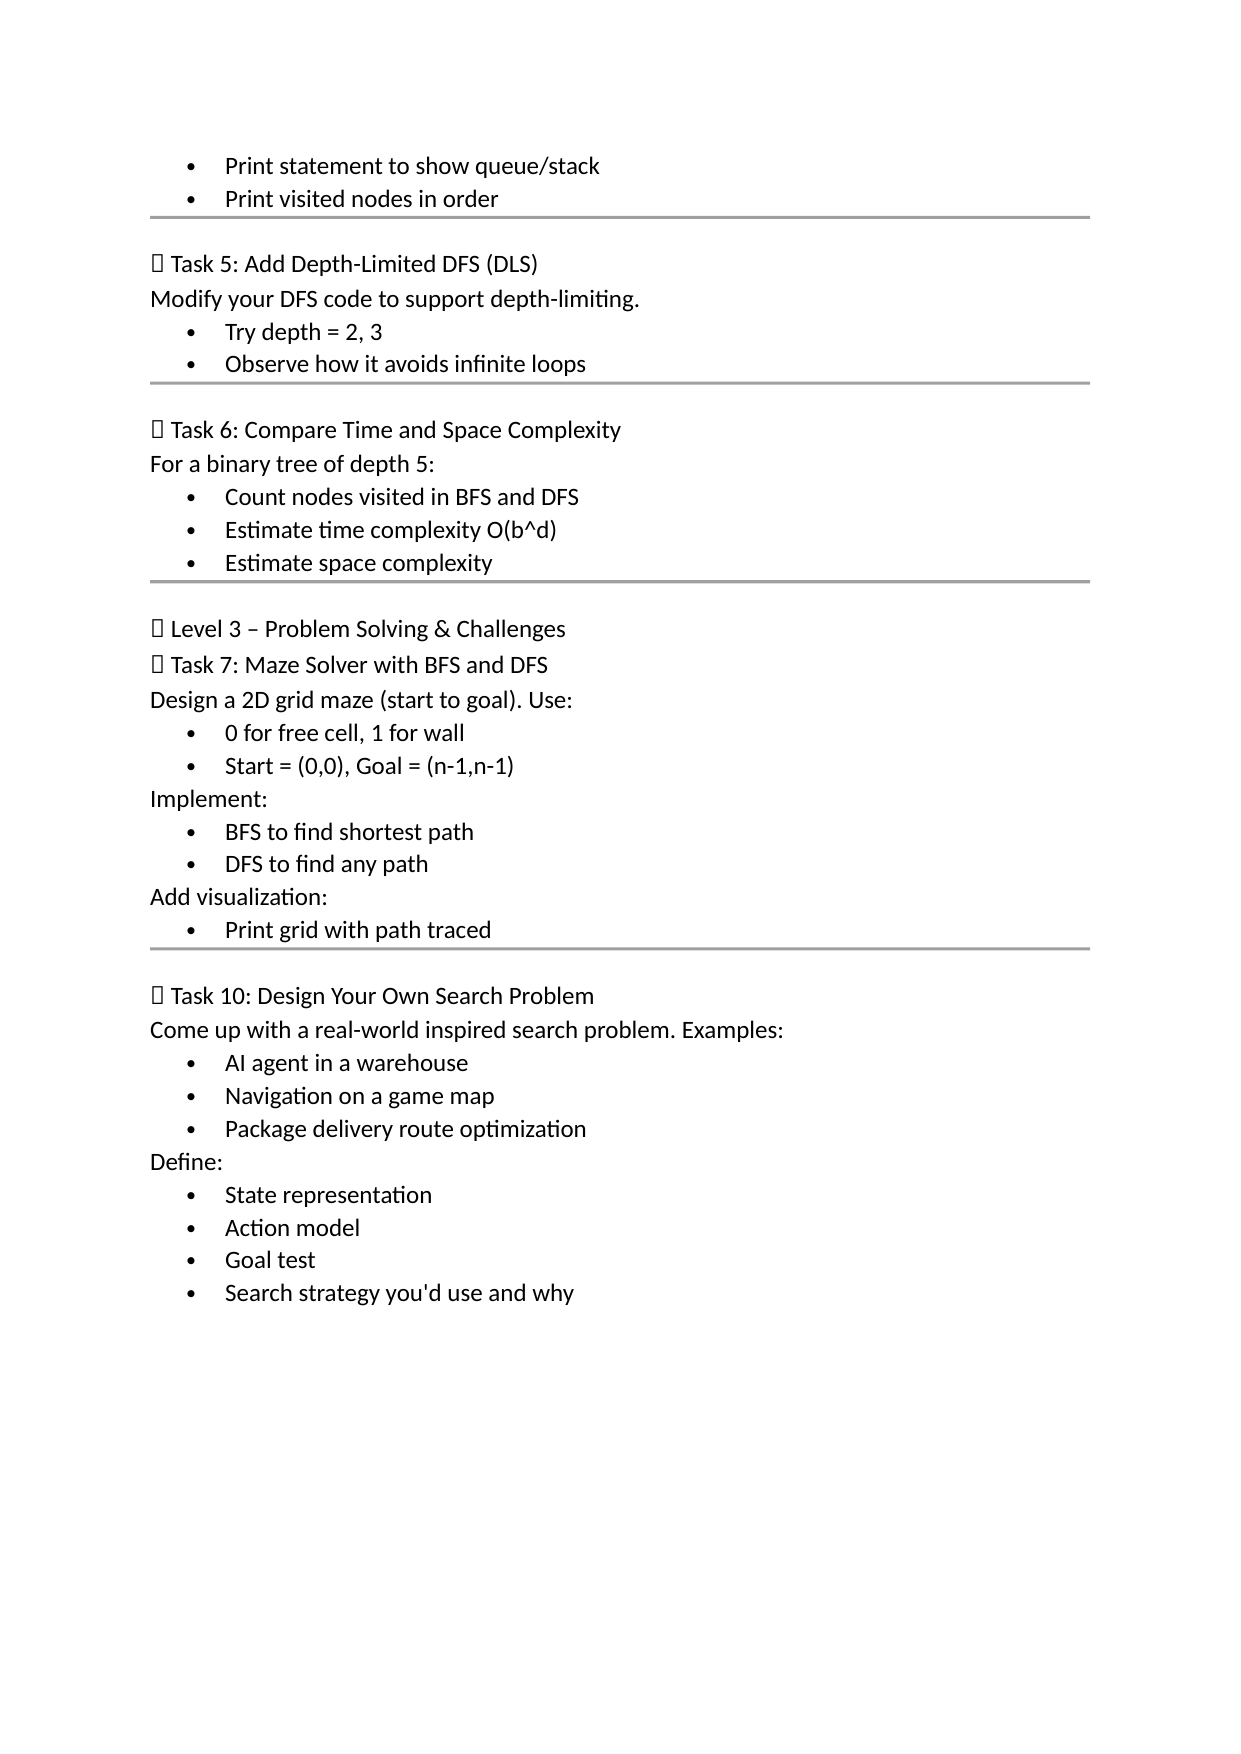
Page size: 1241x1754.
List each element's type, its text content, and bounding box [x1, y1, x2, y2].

text 🧠 Level 3 – Problem Solving & Challenges [150, 610, 1090, 644]
list Print visited nodes in order [187, 183, 1090, 213]
list Navigation on a game map [187, 1080, 1090, 1111]
list BFS to find shortest path [187, 816, 1090, 846]
list Estimate time complexity O(b^d) [187, 514, 1090, 545]
list Search strategy you'd use and why [187, 1278, 1090, 1308]
list Observe how it avoids infinite loops [187, 349, 1090, 379]
list Print grid with path traced [187, 914, 1090, 945]
list Goal test [187, 1245, 1090, 1275]
list Start = (0,0), Goal = (n-1,n-1) [187, 750, 1090, 780]
list Count nodes visited in BFS and DFS [187, 481, 1090, 512]
list Estimate space complexity [187, 547, 1090, 578]
list State representation [187, 1179, 1090, 1209]
text Design a 2D grid maze (start to goal). Use: [150, 684, 1090, 714]
list Action model [187, 1212, 1090, 1242]
text Add visualization: [150, 881, 1090, 912]
list Try depth = 2, 3 [187, 316, 1090, 346]
text 🔹 Task 5: Add Depth-Limited DFS (DLS) [150, 246, 1090, 280]
text Come up with a real-world inspired search problem. Examples: [150, 1014, 1090, 1045]
text 🔹 Task 10: Design Your Own Search Problem [150, 977, 1090, 1012]
list AI agent in a warehouse [187, 1047, 1090, 1078]
text Modify your DFS code to support depth-limiting. [150, 283, 1090, 313]
text Implement: [150, 783, 1090, 813]
list 0 for free cell, 1 for wall [187, 717, 1090, 747]
text Define: [150, 1146, 1090, 1176]
list Print statement to show queue/stack [187, 150, 1090, 181]
list DFS to find any path [187, 848, 1090, 879]
text 🔹 Task 7: Maze Solver with BFS and DFS [150, 647, 1090, 681]
text For a binary tree of depth 5: [150, 448, 1090, 479]
text 🔹 Task 6: Compare Time and Space Complexity [150, 412, 1090, 446]
list Package delivery route optimization [187, 1113, 1090, 1143]
